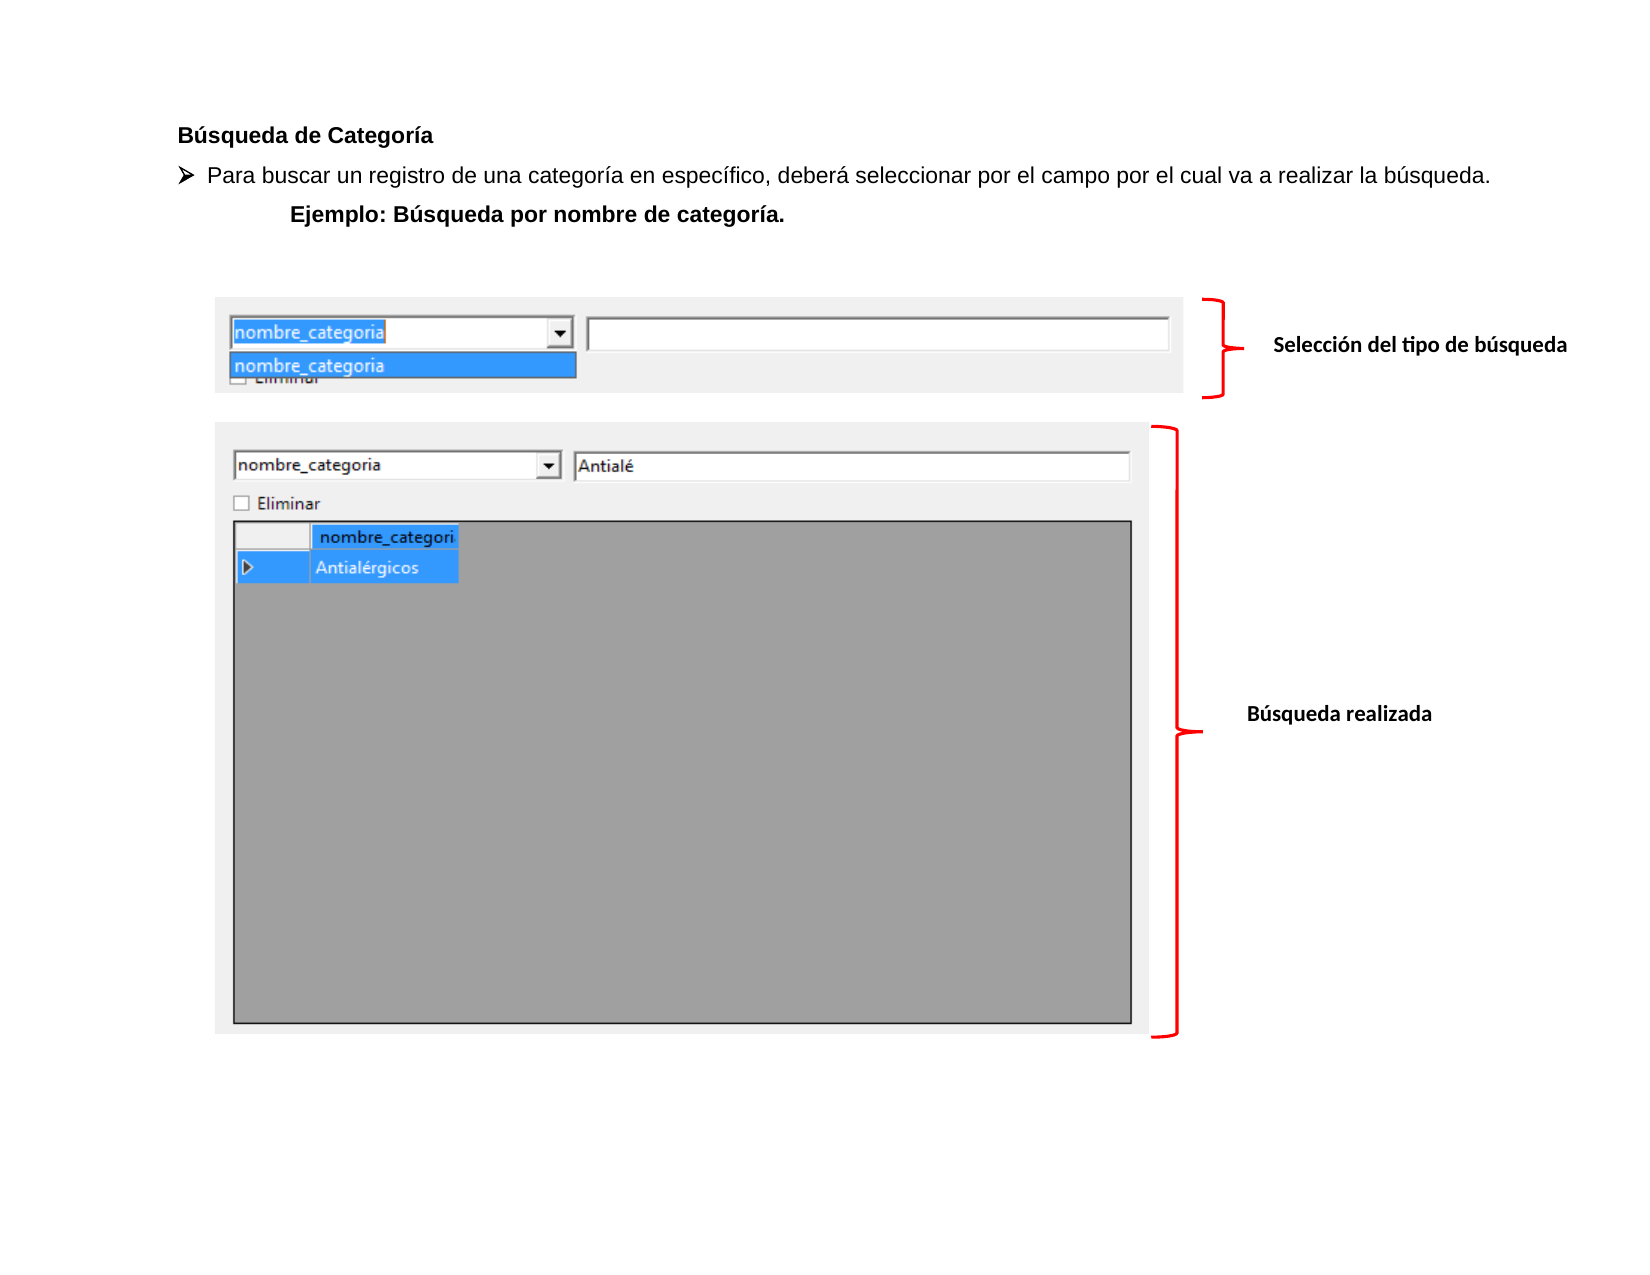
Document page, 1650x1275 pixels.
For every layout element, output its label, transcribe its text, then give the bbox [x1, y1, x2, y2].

list Para buscar un registro de una categoría en específico, deberá seleccionar por el campo por el cual va a realizar la búsqueda. [177, 162, 1502, 188]
subtitle Búsqueda de Categoría [177, 122, 1502, 149]
picture [214, 422, 1149, 1034]
list Ejemplo: Búsqueda por nombre de categoría. [290, 201, 1502, 228]
picture [214, 297, 1184, 393]
